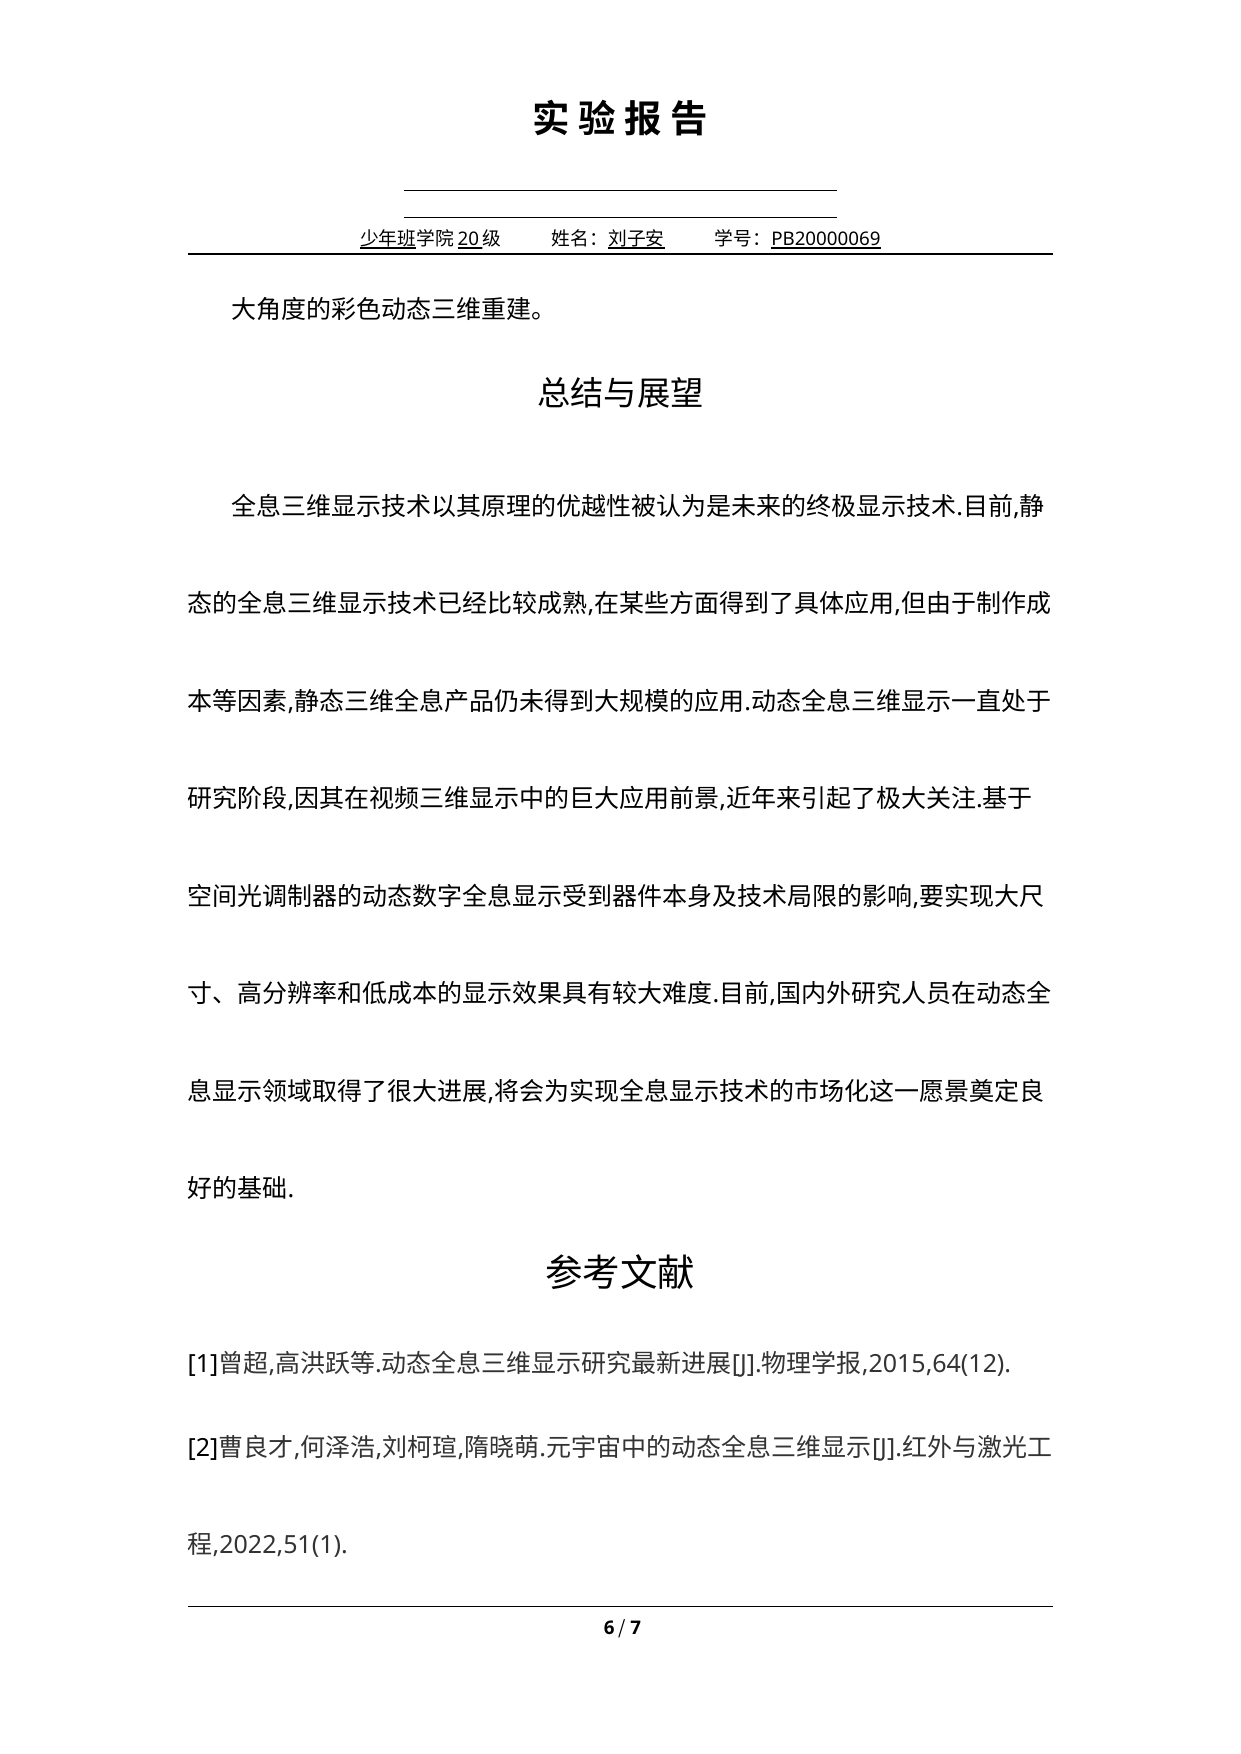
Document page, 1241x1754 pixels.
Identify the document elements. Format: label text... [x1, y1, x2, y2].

subtitle 总结与展望 [187, 359, 1053, 424]
text [1]曾超,高洪跃等.动态全息三维显示研究最新进展[J].物理学报,2015,64(12). [187, 1329, 1053, 1394]
text 全息三维显示技术以其原理的优越性被认为是未来的终极显示技术.目前,静态的全息三维显示技术已经比较成熟,在某些方面得到了具体应用,但由于制作成本等因素,静态三维全息产品仍未得到大规模的应用.动态全息三维显示一直处于研究阶段,因其在视频三维显示中的巨大应用前景,近年来引起了极大关注.基于空间光调制器的动态数字全息显示受到器件本身及技术局限的影响,要实现大尺寸、高分辨率和低成本的显示效果具有较大难度.目前,国内外研究人员在动态全息显示领域取得了很大进展,将会为实现全息显示技术的市场化这一愿景奠定良好的基础. [187, 472, 1053, 1219]
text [231, 276, 1053, 341]
subtitle 参考文献 [187, 1237, 1053, 1302]
text [2]曹良才,何泽浩,刘柯瑄,隋晓萌.元宇宙中的动态全息三维显示[J].红外与激光工程,2022,51(1). [187, 1413, 1053, 1575]
